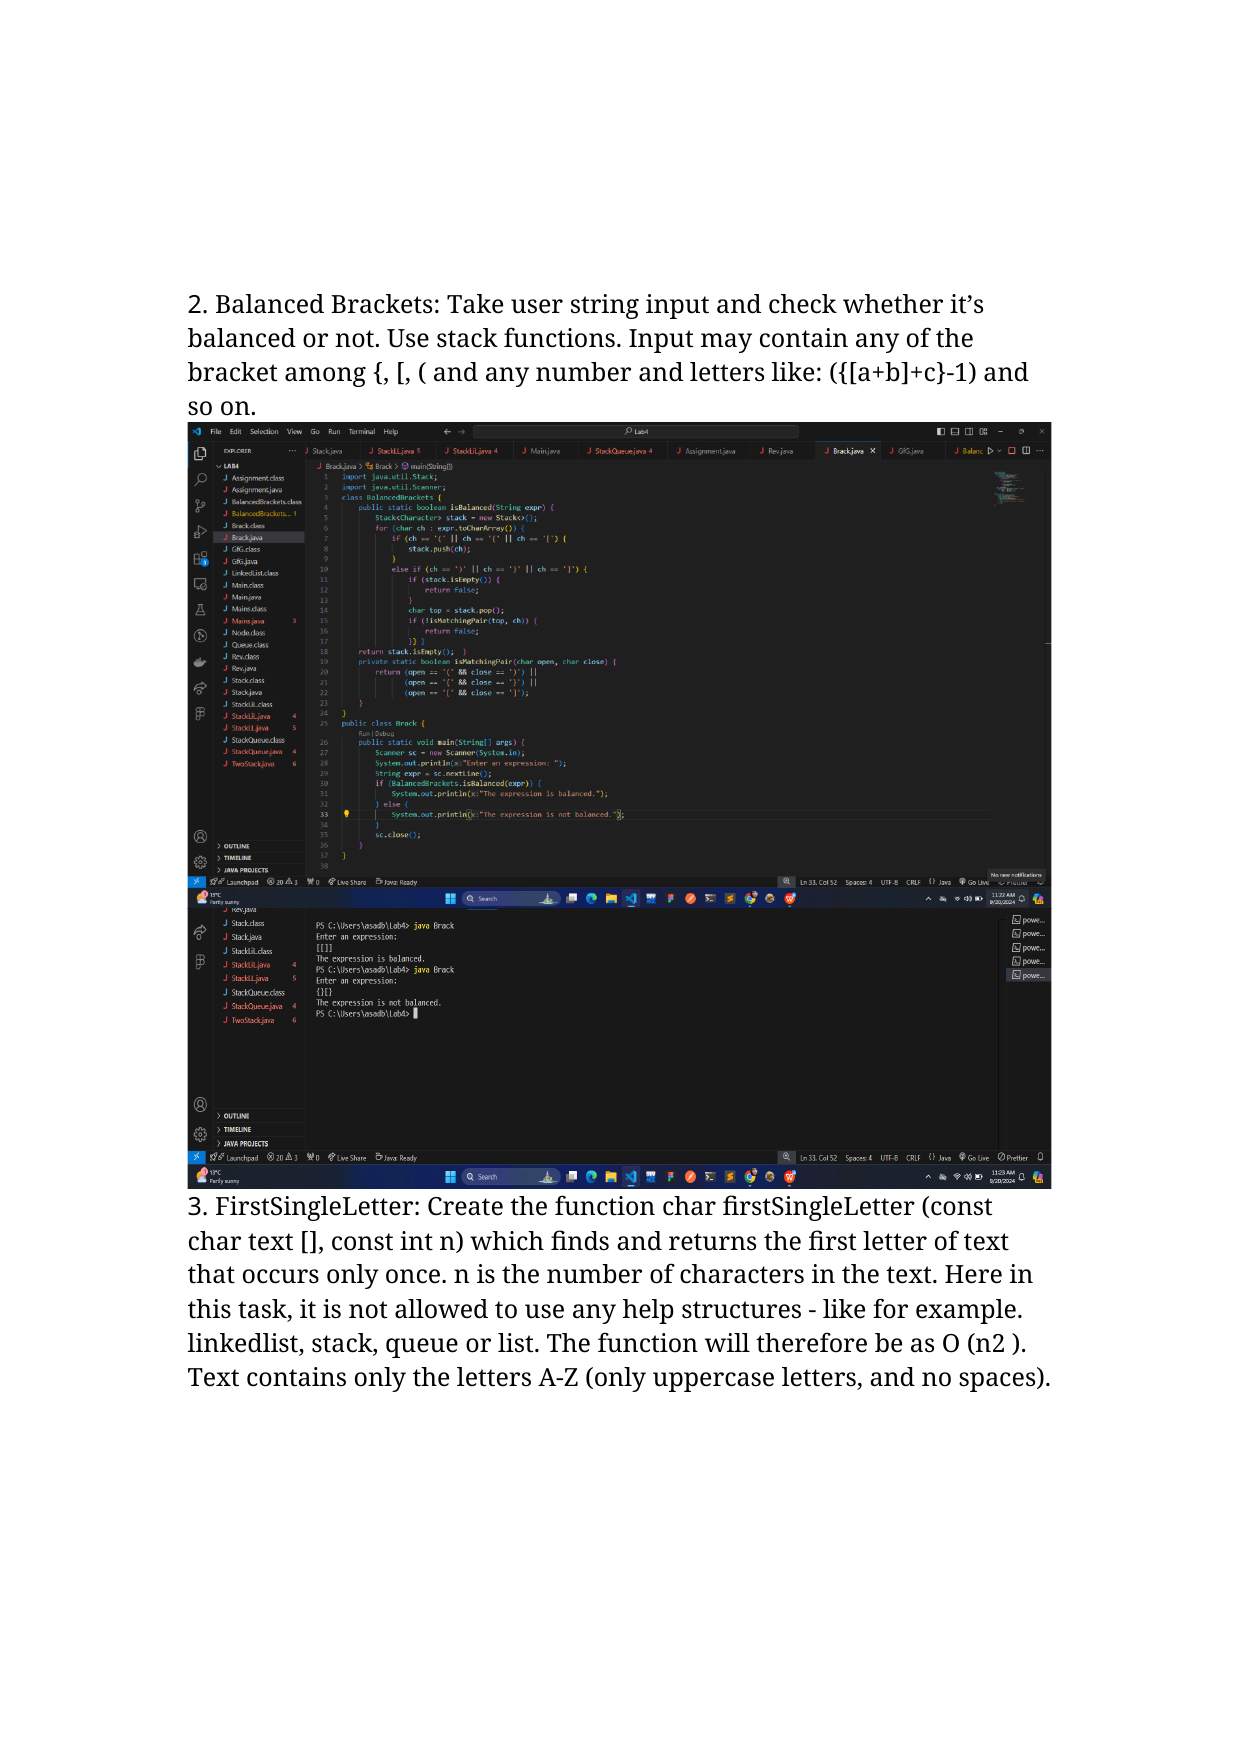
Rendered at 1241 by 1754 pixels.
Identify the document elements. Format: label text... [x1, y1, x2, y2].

picture [187, 422, 1052, 1189]
list FirstSingleLetter: Create the function char firstSingleLetter (const char text [], const int n) which finds and returns the first letter of text that occurs only once. n is the number of characters in the text. Here in this task, it is not allowed to use any help structures - like for example. linkedlist, stack, queue or list. The function will therefore be as O (n2 ). Text contains only the letters A-Z (only uppercase letters, and no spaces). [187, 1189, 1053, 1393]
list Balanced Brackets: Take user string input and check whether it’s balanced or not. Use stack functions. Input may contain any of the bracket among {, [, ( and any number and letters like: ({[a+b]+c}-1) and so on. [187, 286, 1053, 908]
